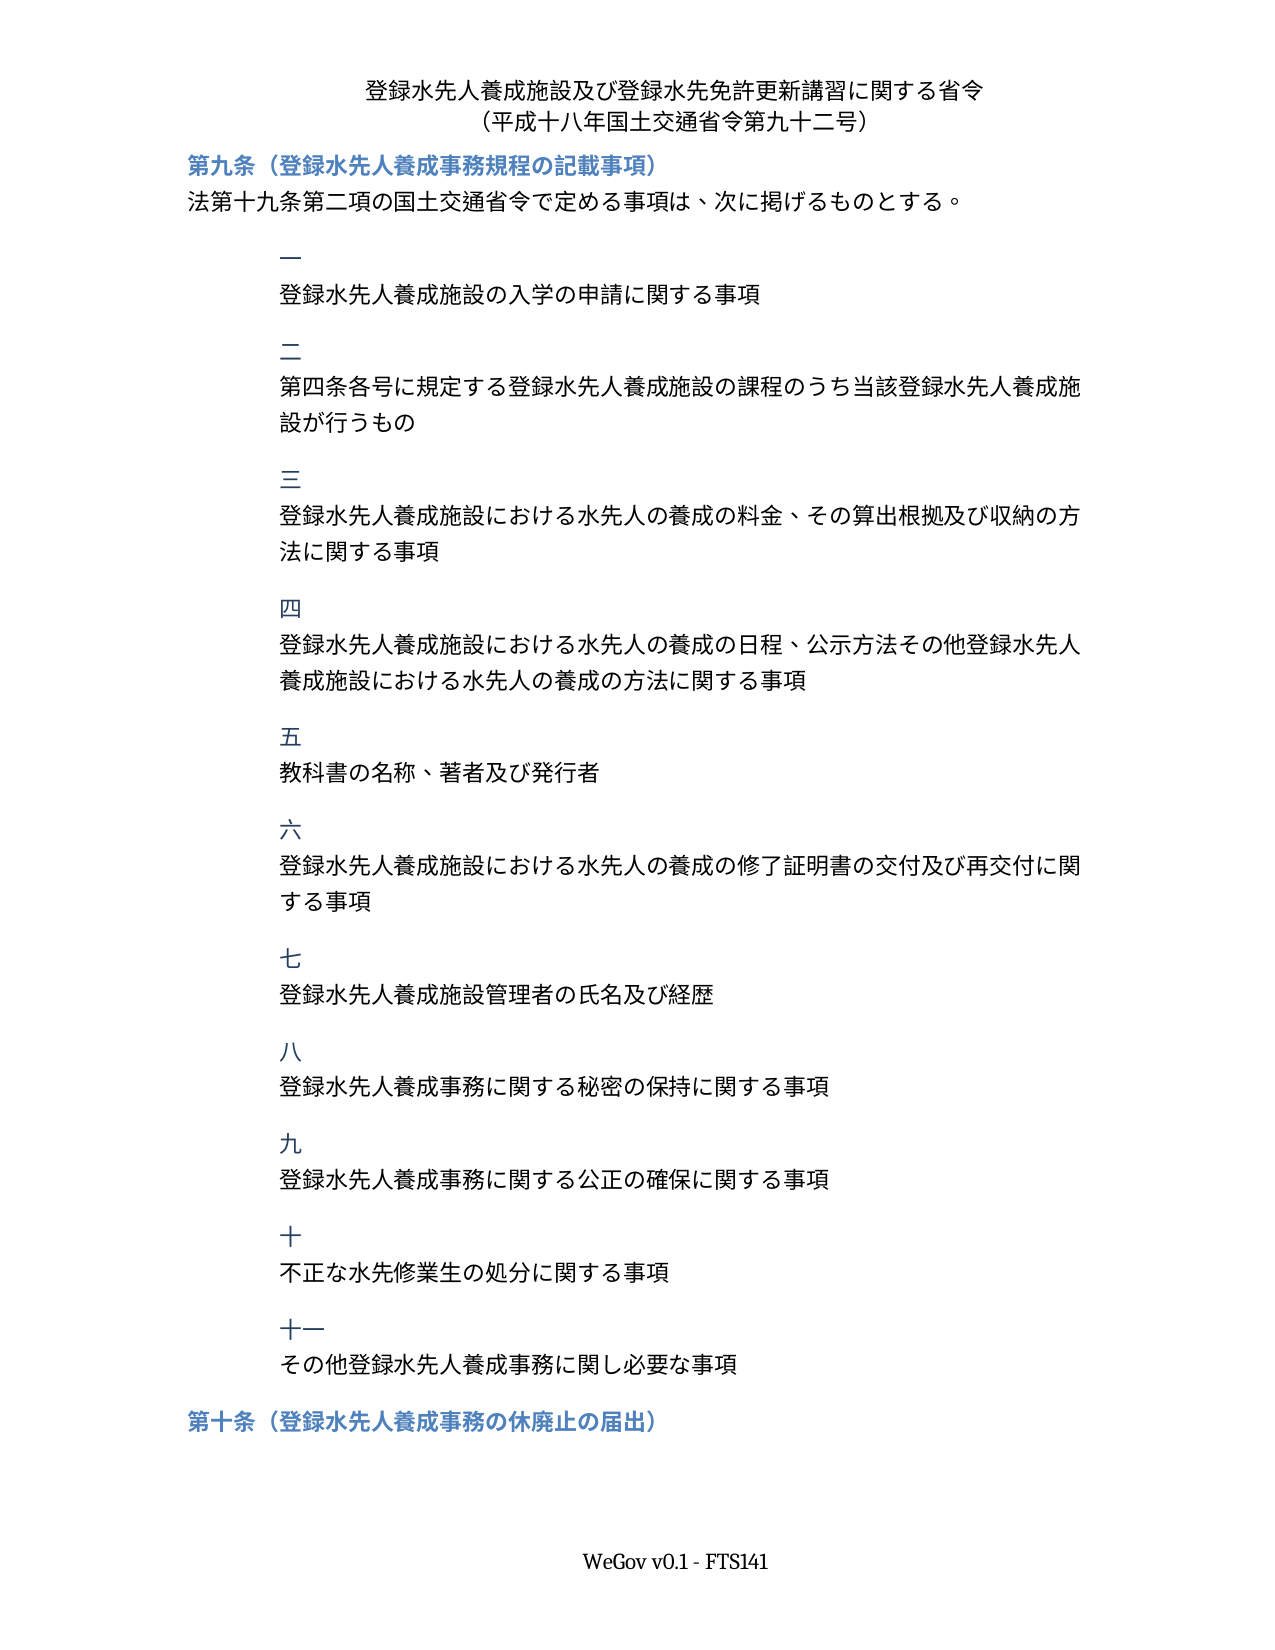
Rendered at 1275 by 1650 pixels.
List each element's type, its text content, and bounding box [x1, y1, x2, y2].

text 登録水先人養成施設の入学の申請に関する事項 [279, 279, 1087, 310]
subtitle 三 [279, 464, 1087, 495]
subtitle 二 [279, 335, 1087, 367]
text 不正な水先修業生の処分に関する事項 [279, 1257, 1087, 1288]
subtitle 第九条（登録水先人養成事務規程の記載事項） [187, 150, 1087, 181]
text 教科書の名称、著者及び発行者 [279, 757, 1087, 788]
subtitle 四 [279, 593, 1087, 624]
text 登録水先人養成施設管理者の氏名及び経歴 [279, 979, 1087, 1010]
text 登録水先人養成施設における水先人の養成の修了証明書の交付及び再交付に関する事項 [279, 850, 1087, 917]
text 登録水先人養成事務に関する公正の確保に関する事項 [279, 1164, 1087, 1195]
subtitle 十一 [279, 1313, 1087, 1345]
subtitle 八 [279, 1035, 1087, 1067]
text 法第十九条第二項の国土交通省令で定める事項は、次に掲げるものとする。 [187, 186, 1087, 217]
text 登録水先人養成施設における水先人の養成の料金、その算出根拠及び収納の方法に関する事項 [279, 500, 1087, 567]
subtitle 六 [279, 814, 1087, 845]
subtitle 五 [279, 721, 1087, 753]
subtitle 第十条（登録水先人養成事務の休廃止の届出） [187, 1406, 1087, 1437]
subtitle 九 [279, 1128, 1087, 1159]
subtitle 十 [279, 1221, 1087, 1252]
text 登録水先人養成施設における水先人の養成の日程、公示方法その他登録水先人養成施設における水先人の養成の方法に関する事項 [279, 629, 1087, 696]
subtitle 一 [279, 243, 1087, 274]
subtitle 七 [279, 943, 1087, 974]
text 登録水先人養成事務に関する秘密の保持に関する事項 [279, 1071, 1087, 1103]
text 第四条各号に規定する登録水先人養成施設の課程のうち当該登録水先人養成施設が行うもの [279, 371, 1087, 438]
text その他登録水先人養成事務に関し必要な事項 [279, 1349, 1087, 1381]
